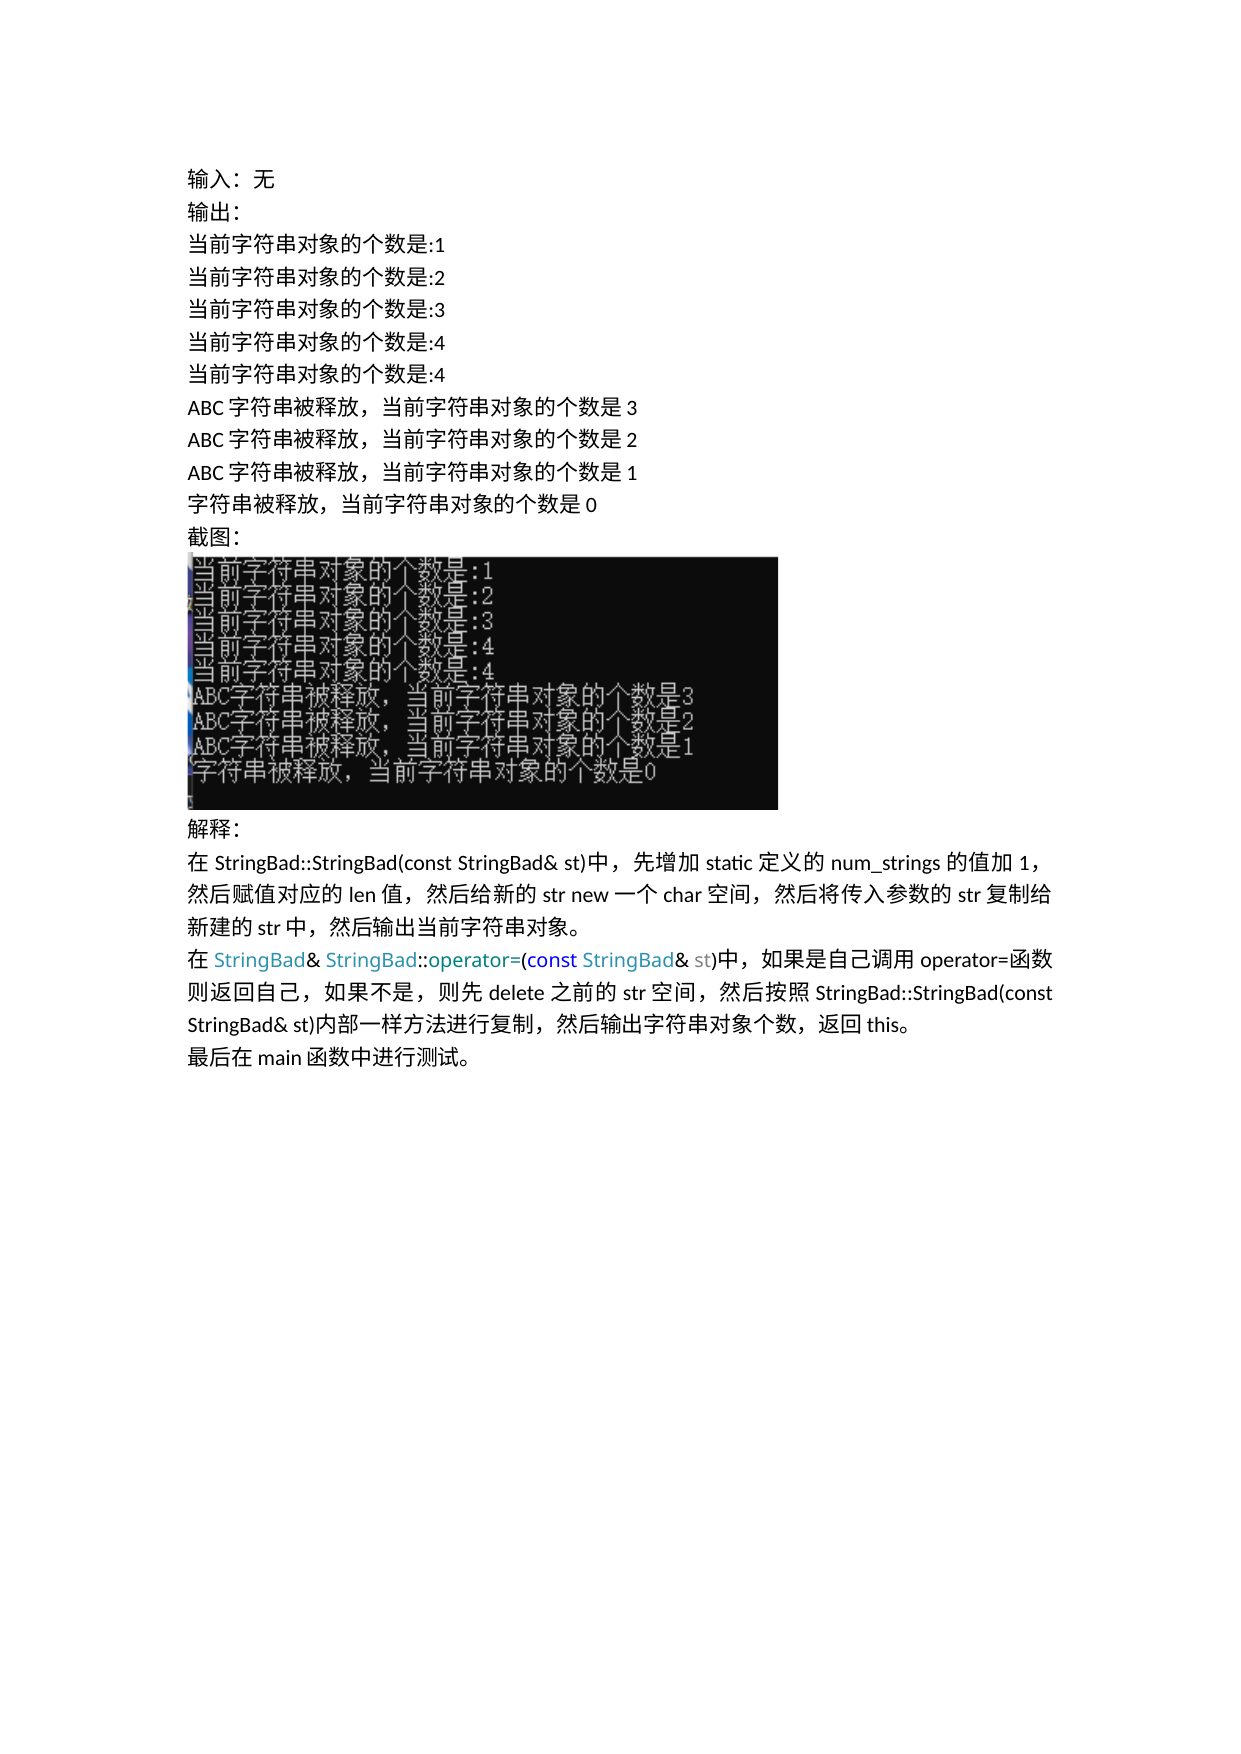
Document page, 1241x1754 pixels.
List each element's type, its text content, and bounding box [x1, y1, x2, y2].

text 当前字符串对象的个数是:2 [187, 259, 1053, 292]
text 字符串被释放，当前字符串对象的个数是0 [187, 487, 1053, 519]
text 在StringBad::StringBad(const StringBad& st)中，先增加static定义的num_strings的值加1，然后赋值对应的len值，然后给新的str new一个char空间，然后将传入参数的str复制给新建的str中，然后输出当前字符串对象。 [187, 844, 1053, 942]
text 当前字符串对象的个数是:3 [187, 292, 1053, 324]
text 当前字符串对象的个数是:1 [187, 227, 1053, 259]
text 当前字符串对象的个数是:4 [187, 357, 1053, 389]
text 输入：无 [187, 162, 1053, 194]
text 最后在main函数中进行测试。 [187, 1039, 1053, 1072]
text 在StringBad& StringBad::operator=(const StringBad& st)中，如果是自己调用operator=函数则返回自己，如果不是，则先delete之前的str空间，然后按照StringBad::StringBad(const StringBad& st)内部一样方法进行复制，然后输出字符串对象个数，返回this。 [187, 942, 1053, 1039]
text 当前字符串对象的个数是:4 [187, 324, 1053, 357]
text 输出： [187, 194, 1053, 227]
text ABC字符串被释放，当前字符串对象的个数是1 [187, 454, 1053, 487]
text ABC字符串被释放，当前字符串对象的个数是3 [187, 389, 1053, 422]
text 截图： [187, 519, 1053, 552]
text ABC字符串被释放，当前字符串对象的个数是2 [187, 422, 1053, 454]
text 解释： [187, 812, 1053, 844]
picture [187, 552, 779, 810]
